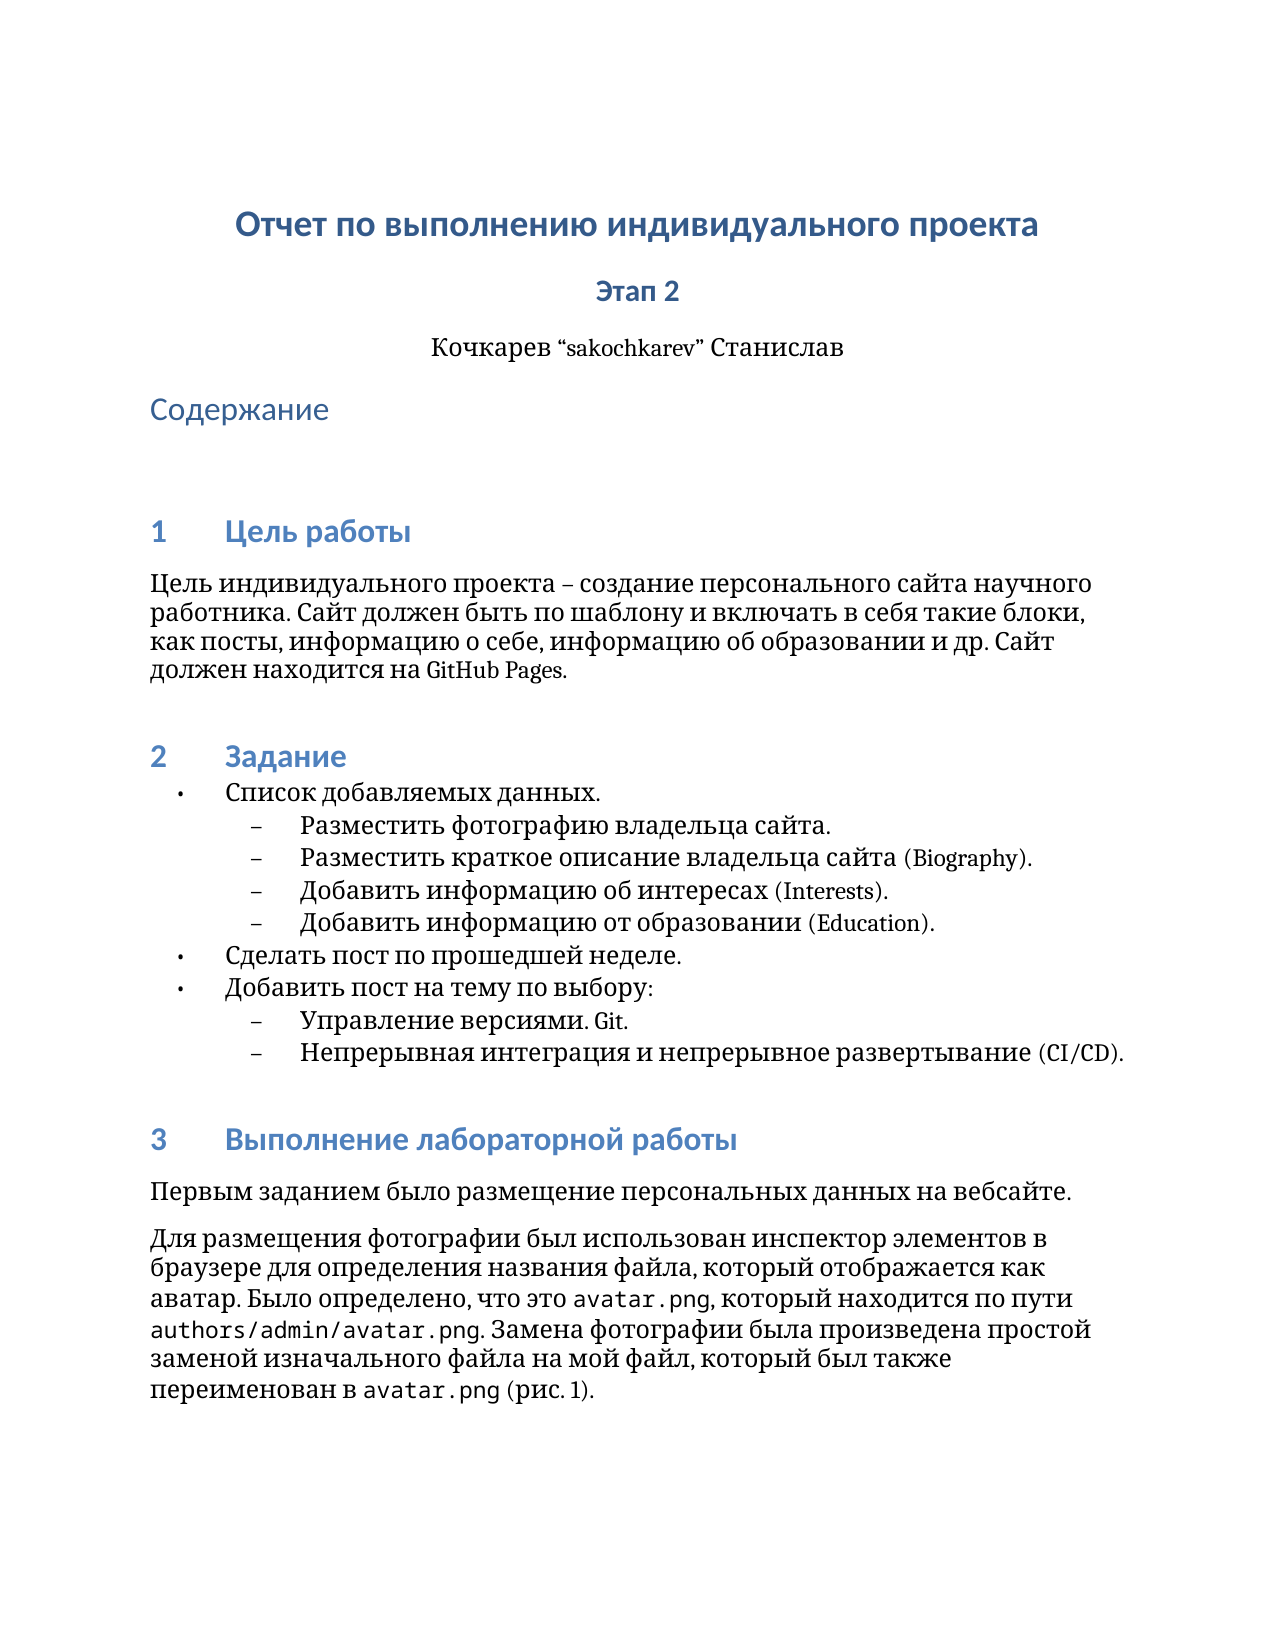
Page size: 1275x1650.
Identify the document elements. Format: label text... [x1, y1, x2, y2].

text Первым заданием было размещение персональных данных на вебсайте. [150, 1178, 1125, 1206]
subtitle 2 Задание [150, 735, 1125, 776]
subtitle Этап 2 [150, 271, 1125, 309]
list Разместить краткое описание владельца сайта (Biography). [250, 844, 1125, 873]
list Добавить информацию от образовании (Education). [250, 909, 1125, 938]
text Цель индивидуального проекта – создание персонального сайта научного работника. Сайт должен быть по шаблону и включать в себя такие блоки, как посты, информацию о себе, информацию об образовании и др. Сайт должен находится на GitHub Pages. [150, 570, 1125, 685]
list Добавить пост на тему по выбору: [175, 974, 1125, 1003]
list Непрерывная интеграция и непрерывное развертывание (CI/CD). [250, 1039, 1125, 1068]
title Отчет по выполнению индивидуального проекта [150, 200, 1125, 246]
list Добавить информацию об интересах (Interests). [250, 877, 1125, 906]
subtitle 3 Выполнение лабораторной работы [150, 1118, 1125, 1159]
list Список добавляемых данных. [175, 779, 1125, 808]
list Разместить фотографию владельца сайта. [250, 812, 1125, 841]
subtitle 1 Цель работы [150, 510, 1125, 551]
list Сделать пост по прошедшей неделе. [175, 942, 1125, 971]
list Управление версиями. Git. [250, 1007, 1125, 1036]
text Для размещения фотографии был использован инспектор элементов в браузере для определения названия файла, который отображается как аватар. Было определено, что это avatar.png, который находится по пути authors/admin/avatar.png. Замена фотографии была произведена простой заменой изначального файла на мой файл, который был также переименован в avatar.png (рис. 1). [150, 1225, 1125, 1405]
text Кочкарев “sakochkarev” Станислав [150, 334, 1125, 363]
